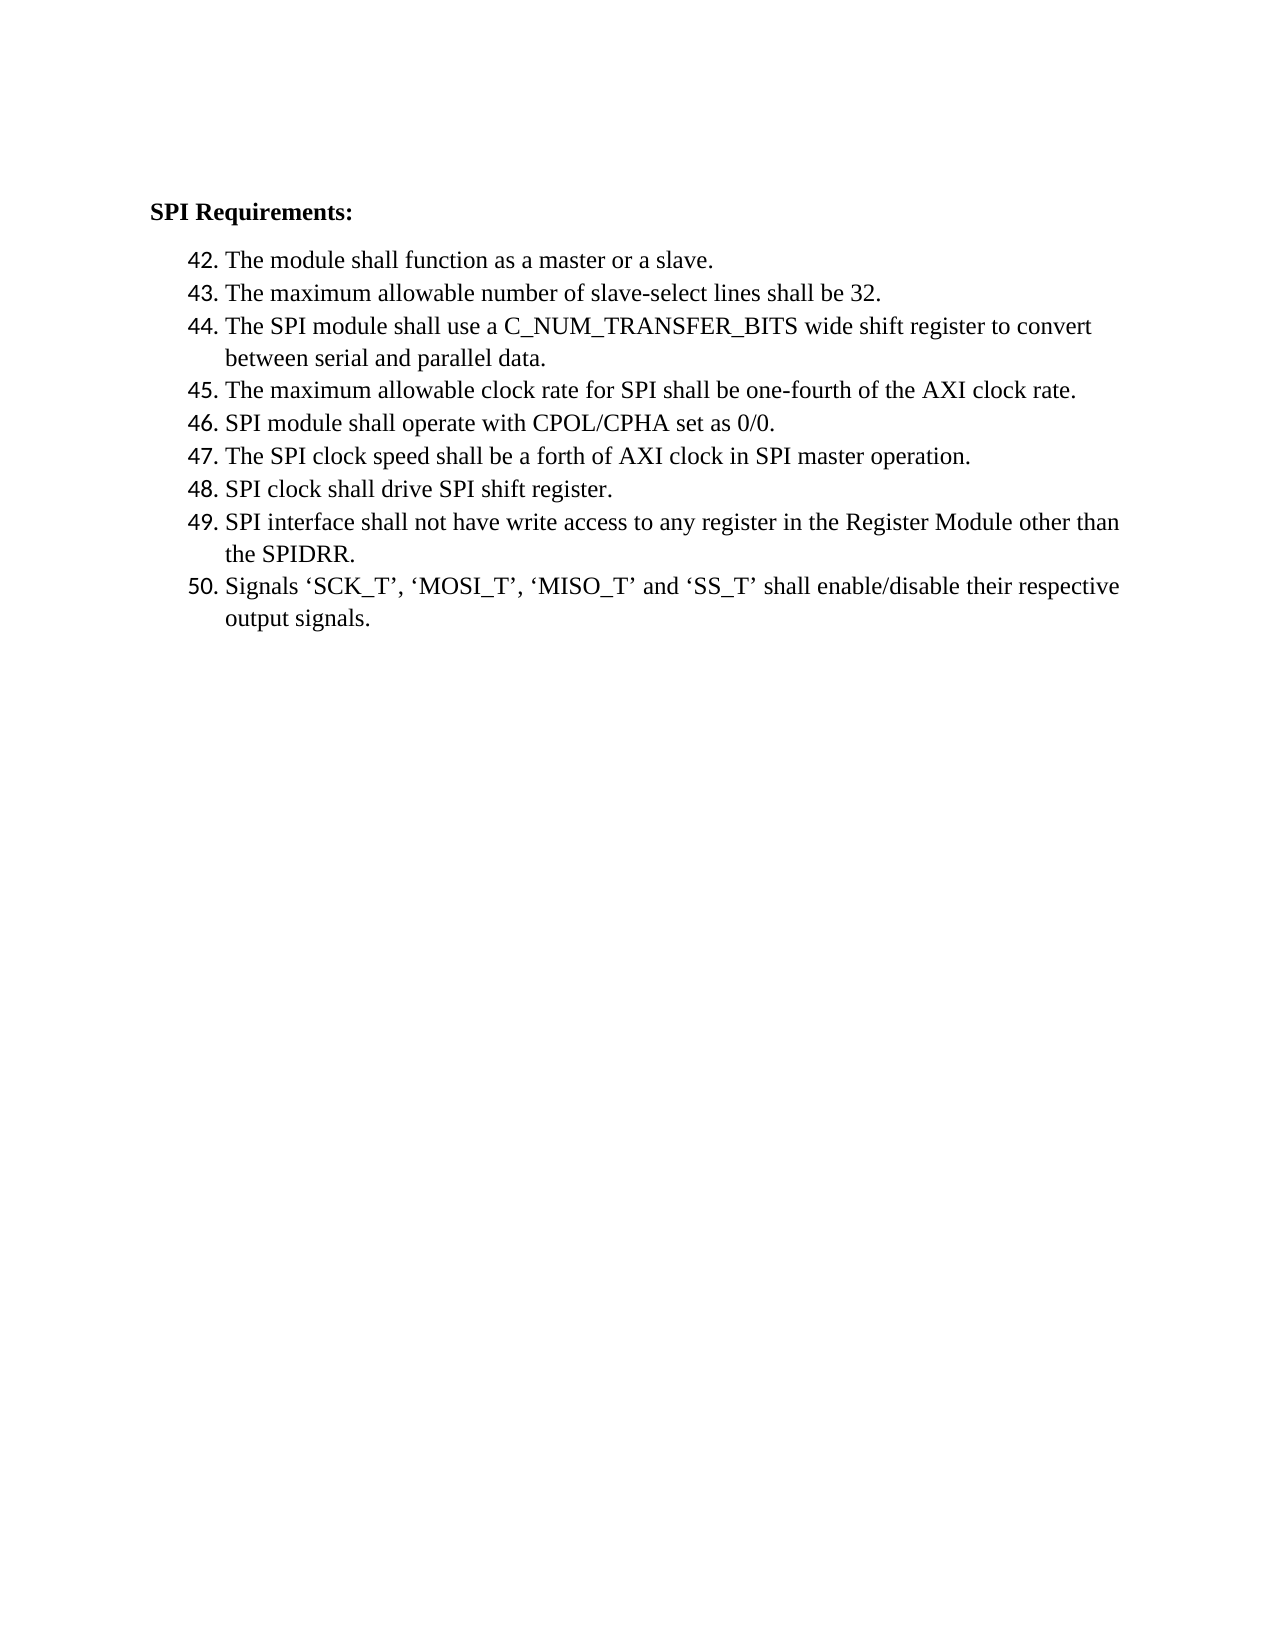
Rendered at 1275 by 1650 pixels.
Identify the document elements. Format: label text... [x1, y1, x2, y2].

list Signals ‘SCK_T’, ‘MOSI_T’, ‘MISO_T’ and ‘SS_T’ shall enable/disable their respective output signals. [187, 570, 1125, 631]
list SPI clock shall drive SPI shift register. [187, 473, 1125, 503]
list The maximum allowable number of slave-select lines shall be 32. [187, 277, 1125, 308]
text SPI Requirements: [150, 197, 1125, 226]
list SPI module shall operate with CPOL/CPHA set as 0/0. [187, 407, 1125, 438]
list The maximum allowable clock rate for SPI shall be one-fourth of the AXI clock rate. [187, 374, 1125, 405]
list The module shall function as a master or a slave. [187, 244, 1125, 275]
list SPI interface shall not have write access to any register in the Register Module other than the SPIDRR. [187, 506, 1125, 567]
list The SPI clock speed shall be a forth of AXI clock in SPI master operation. [187, 440, 1125, 471]
list The SPI module shall use a C_NUM_TRANSFER_BITS wide shift register to convert between serial and parallel data. [187, 310, 1125, 372]
